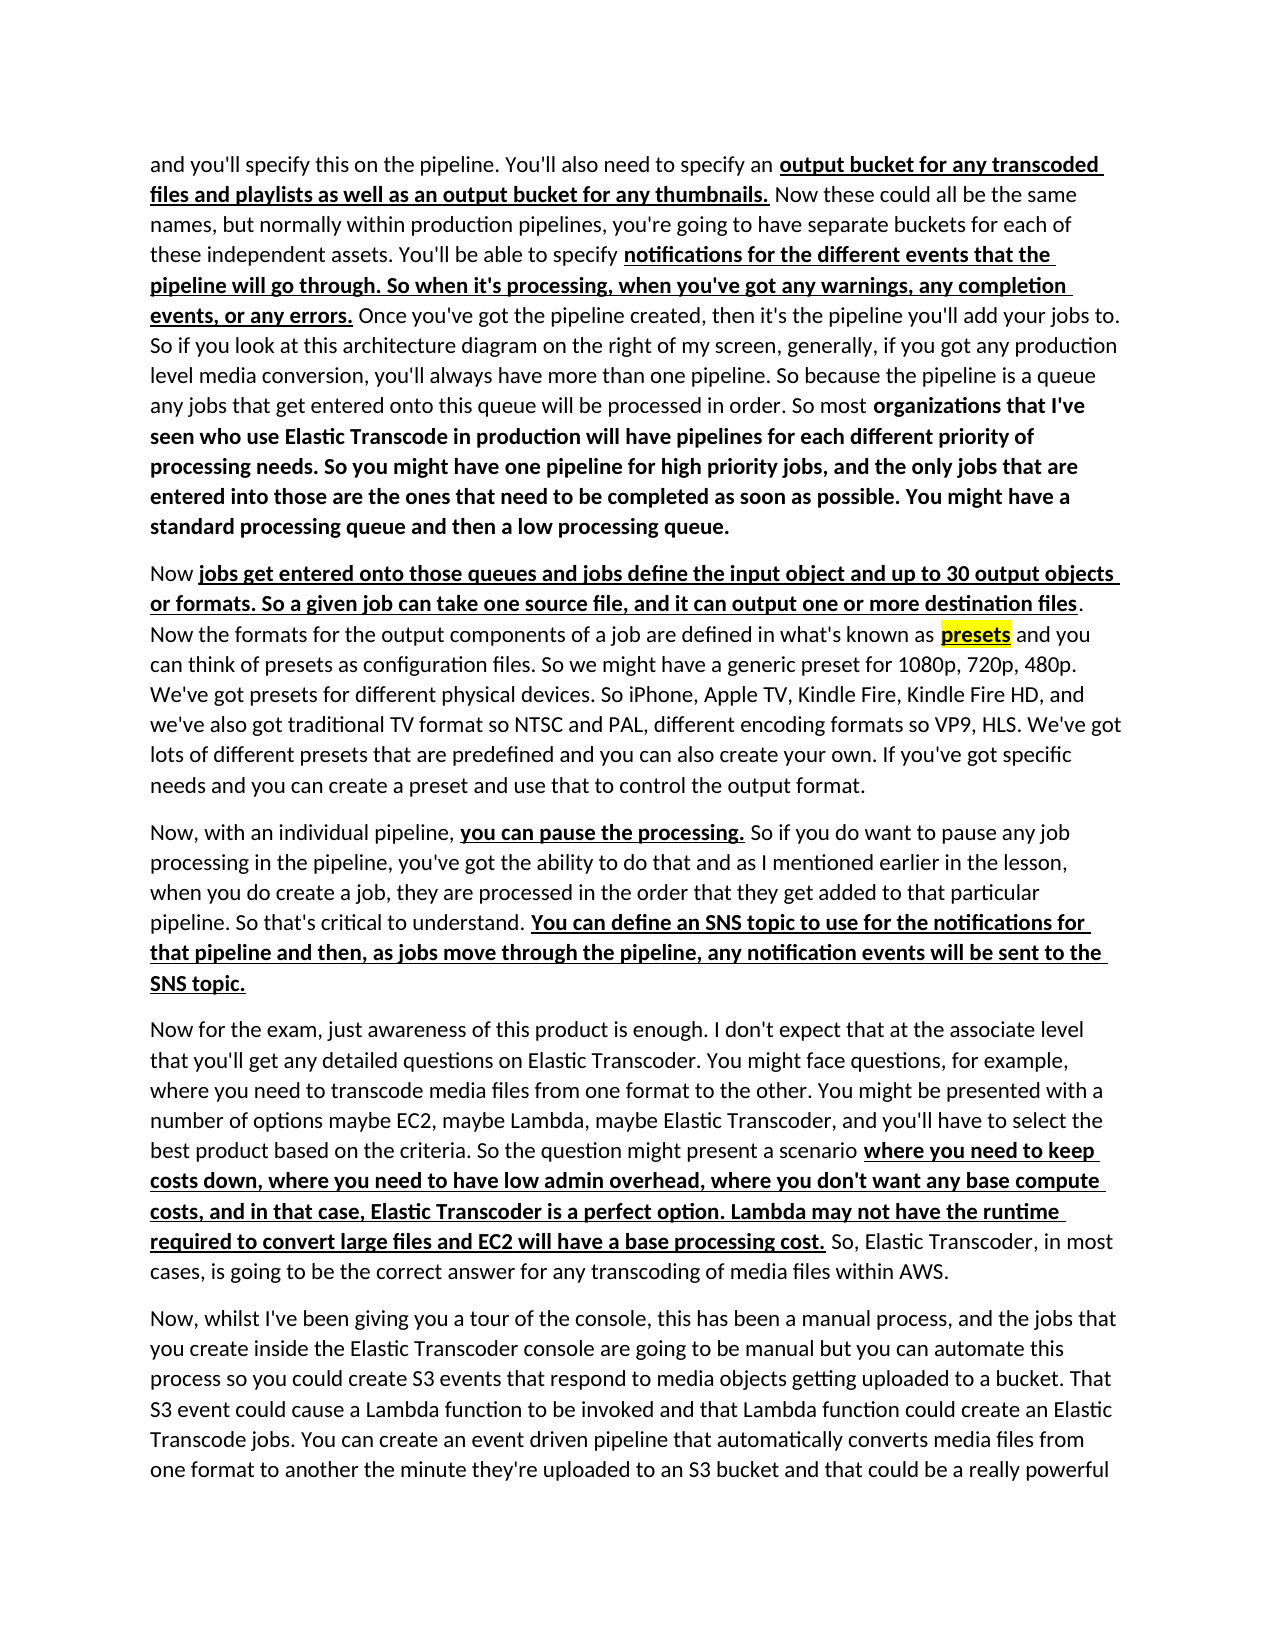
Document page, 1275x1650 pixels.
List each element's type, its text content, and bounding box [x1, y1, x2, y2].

text Now jobs get entered onto those queues and jobs define the input object and up to 30 output objects or formats. So a given job can take one source file, and it can output one or more destination files. Now the formats for the output components of a job are defined in what's known as presets and you can think of presets as configuration files. So we might have a generic preset for 1080p, 720p, 480p. We've got presets for different physical devices. So iPhone, Apple TV, Kindle Fire, Kindle Fire HD, and we've also got traditional TV format so NTSC and PAL, different encoding formats so VP9, HLS. We've got lots of different presets that are predefined and you can also create your own. If you've got specific needs and you can create a preset and use that to control the output format. [150, 559, 1125, 799]
text Now, with an individual pipeline, you can pause the processing. So if you do want to pause any job processing in the pipeline, you've got the ability to do that and as I mentioned earlier in the lesson, when you do create a job, they are processed in the order that they get added to that particular pipeline. So that's critical to understand. You can define an SNS topic to use for the notifications for that pipeline and then, as jobs move through the pipeline, any notification events will be sent to the SNS topic. [150, 818, 1125, 997]
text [150, 150, 1125, 541]
text Now for the exam, just awareness of this product is enough. I don't expect that at the associate level that you'll get any detailed questions on Elastic Transcoder. You might face questions, for example, where you need to transcode media files from one format to the other. You might be presented with a number of options maybe EC2, maybe Lambda, maybe Elastic Transcoder, and you'll have to select the best product based on the criteria. So the question might present a scenario where you need to keep costs down, where you need to have low admin overhead, where you don't want any base compute costs, and in that case, Elastic Transcoder is a perfect option. Lambda may not have the runtime required to convert large files and EC2 will have a base processing cost. So, Elastic Transcoder, in most cases, is going to be the correct answer for any transcoding of media files within AWS. [150, 1016, 1125, 1285]
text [150, 1304, 1125, 1483]
